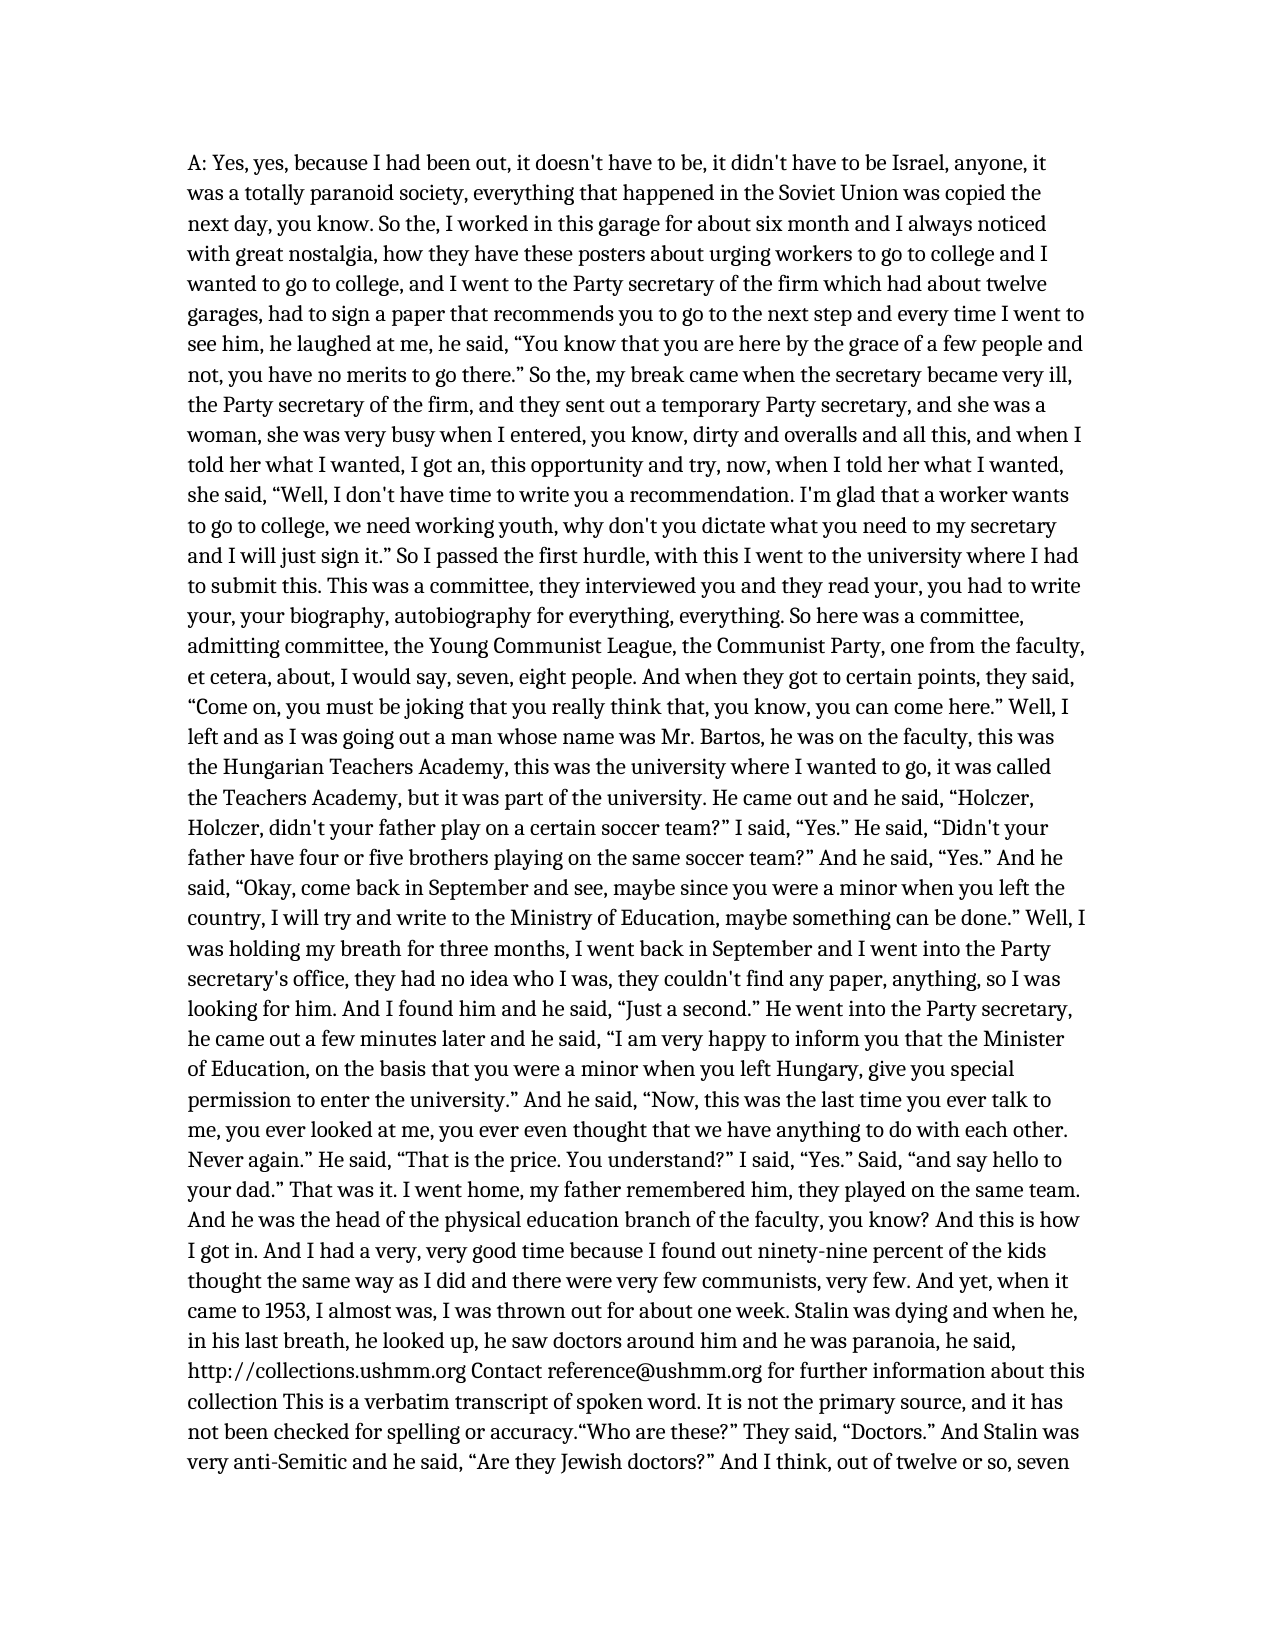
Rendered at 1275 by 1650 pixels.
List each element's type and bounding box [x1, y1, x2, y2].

text [187, 150, 1087, 1475]
